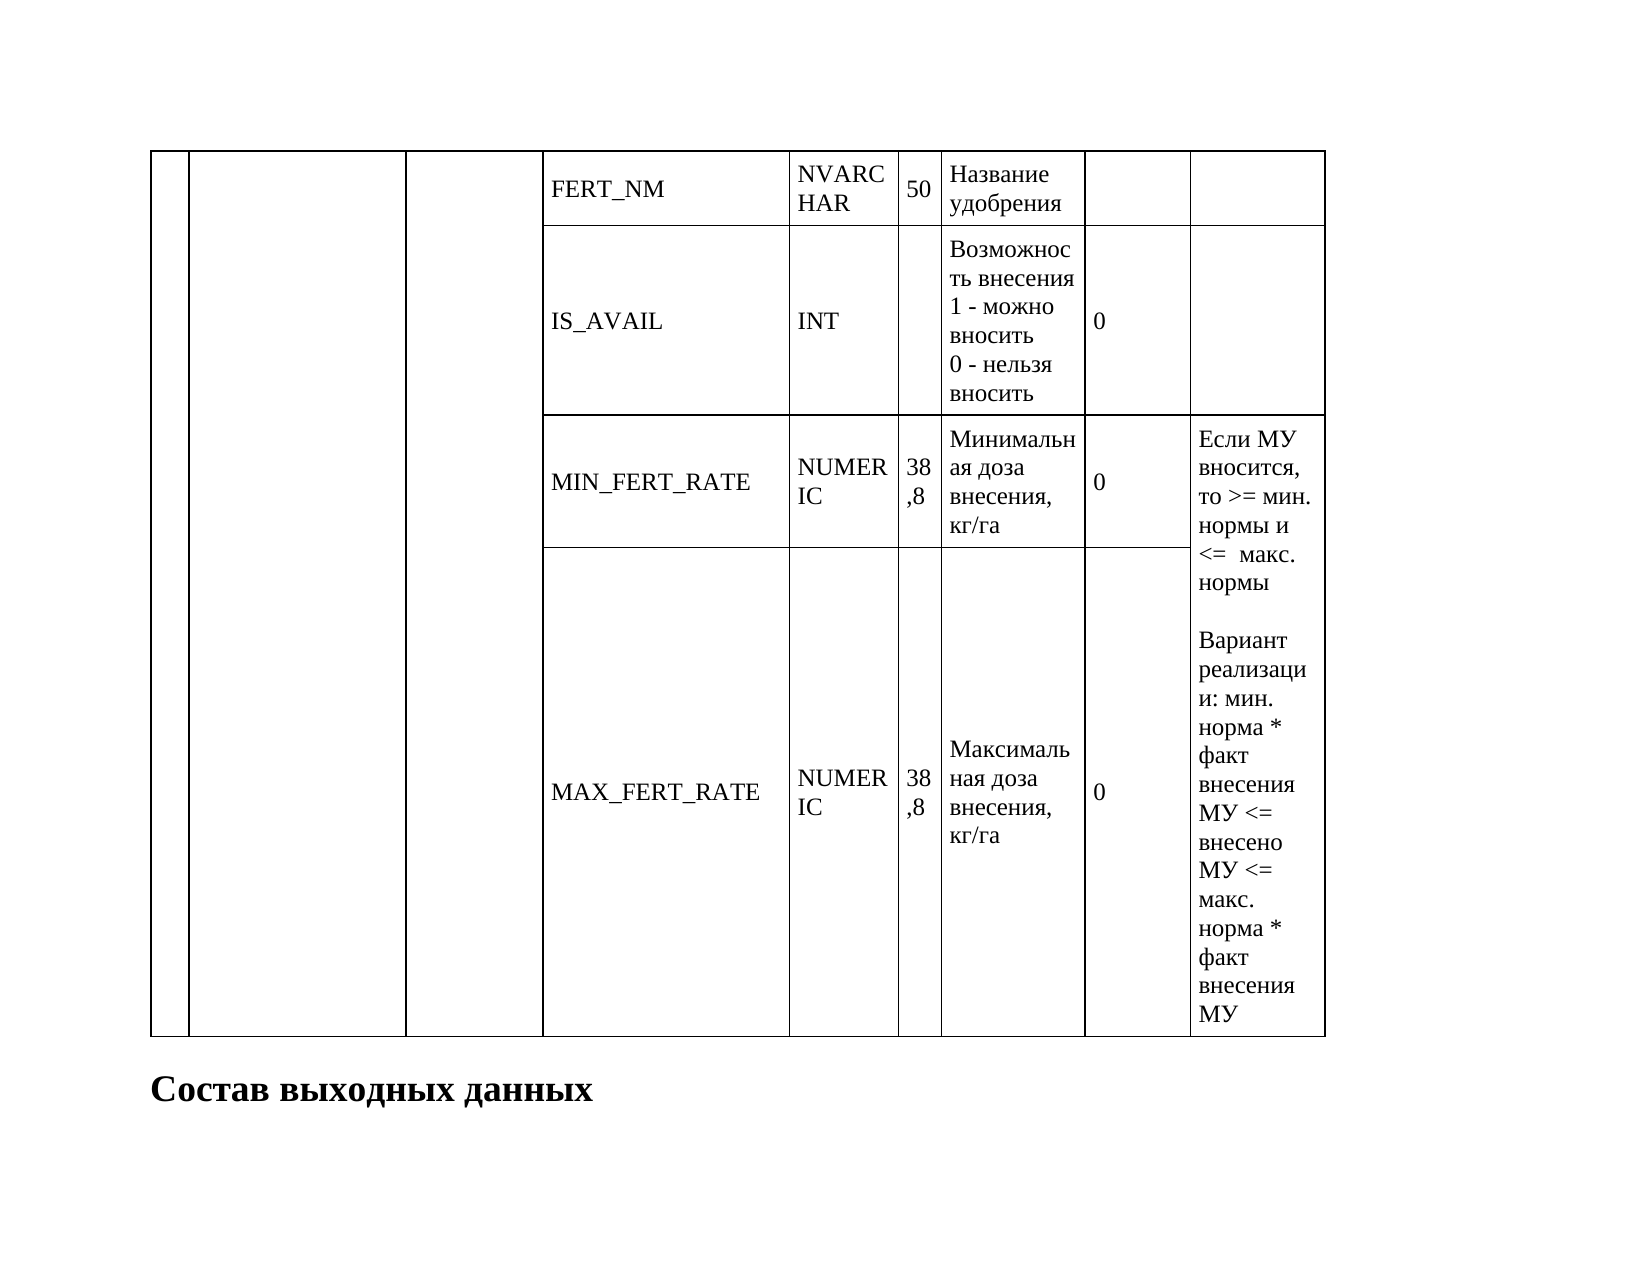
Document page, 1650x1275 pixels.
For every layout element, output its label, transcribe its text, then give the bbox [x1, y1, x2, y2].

table_cell [899, 226, 941, 414]
table_cell NVARCHAR [790, 152, 898, 225]
table_cell NUMERIC [790, 548, 898, 1036]
table_cell 50 [899, 152, 941, 225]
table_cell [1191, 152, 1324, 225]
table_cell Возможность внесения 1 - можно вносить 0 - нельзя вносить [942, 226, 1084, 414]
table_cell [1086, 152, 1190, 225]
table_cell 0 [1086, 548, 1190, 1036]
table_cell [1191, 226, 1324, 414]
table_cell 0 [1086, 226, 1190, 414]
table_cell 0 [1086, 416, 1190, 547]
table_cell MIN_FERT_RATE [544, 416, 789, 547]
table_cell IS_AVAIL [544, 226, 789, 414]
table_cell 38,8 [899, 416, 941, 547]
subtitle Состав выходных данных [150, 1066, 1500, 1109]
table_cell INT [790, 226, 898, 414]
table_cell MAX_FERT_RATE [544, 548, 789, 1036]
table_cell Максимальная доза внесения, кг/га [942, 548, 1084, 1036]
table_cell Если МУ вносится, то >= мин. нормы и <= макс. нормы Вариант реализации: мин. норма * факт внесения МУ <= внесено МУ <= макс. норма * факт внесения МУ [1191, 416, 1324, 1036]
table_cell NUMERIC [790, 416, 898, 547]
table_cell FERT_NM [544, 152, 789, 225]
table_cell 38,8 [899, 548, 941, 1036]
table_cell Минимальная доза внесения, кг/га [942, 416, 1084, 547]
table_cell Название удобрения [942, 152, 1084, 225]
